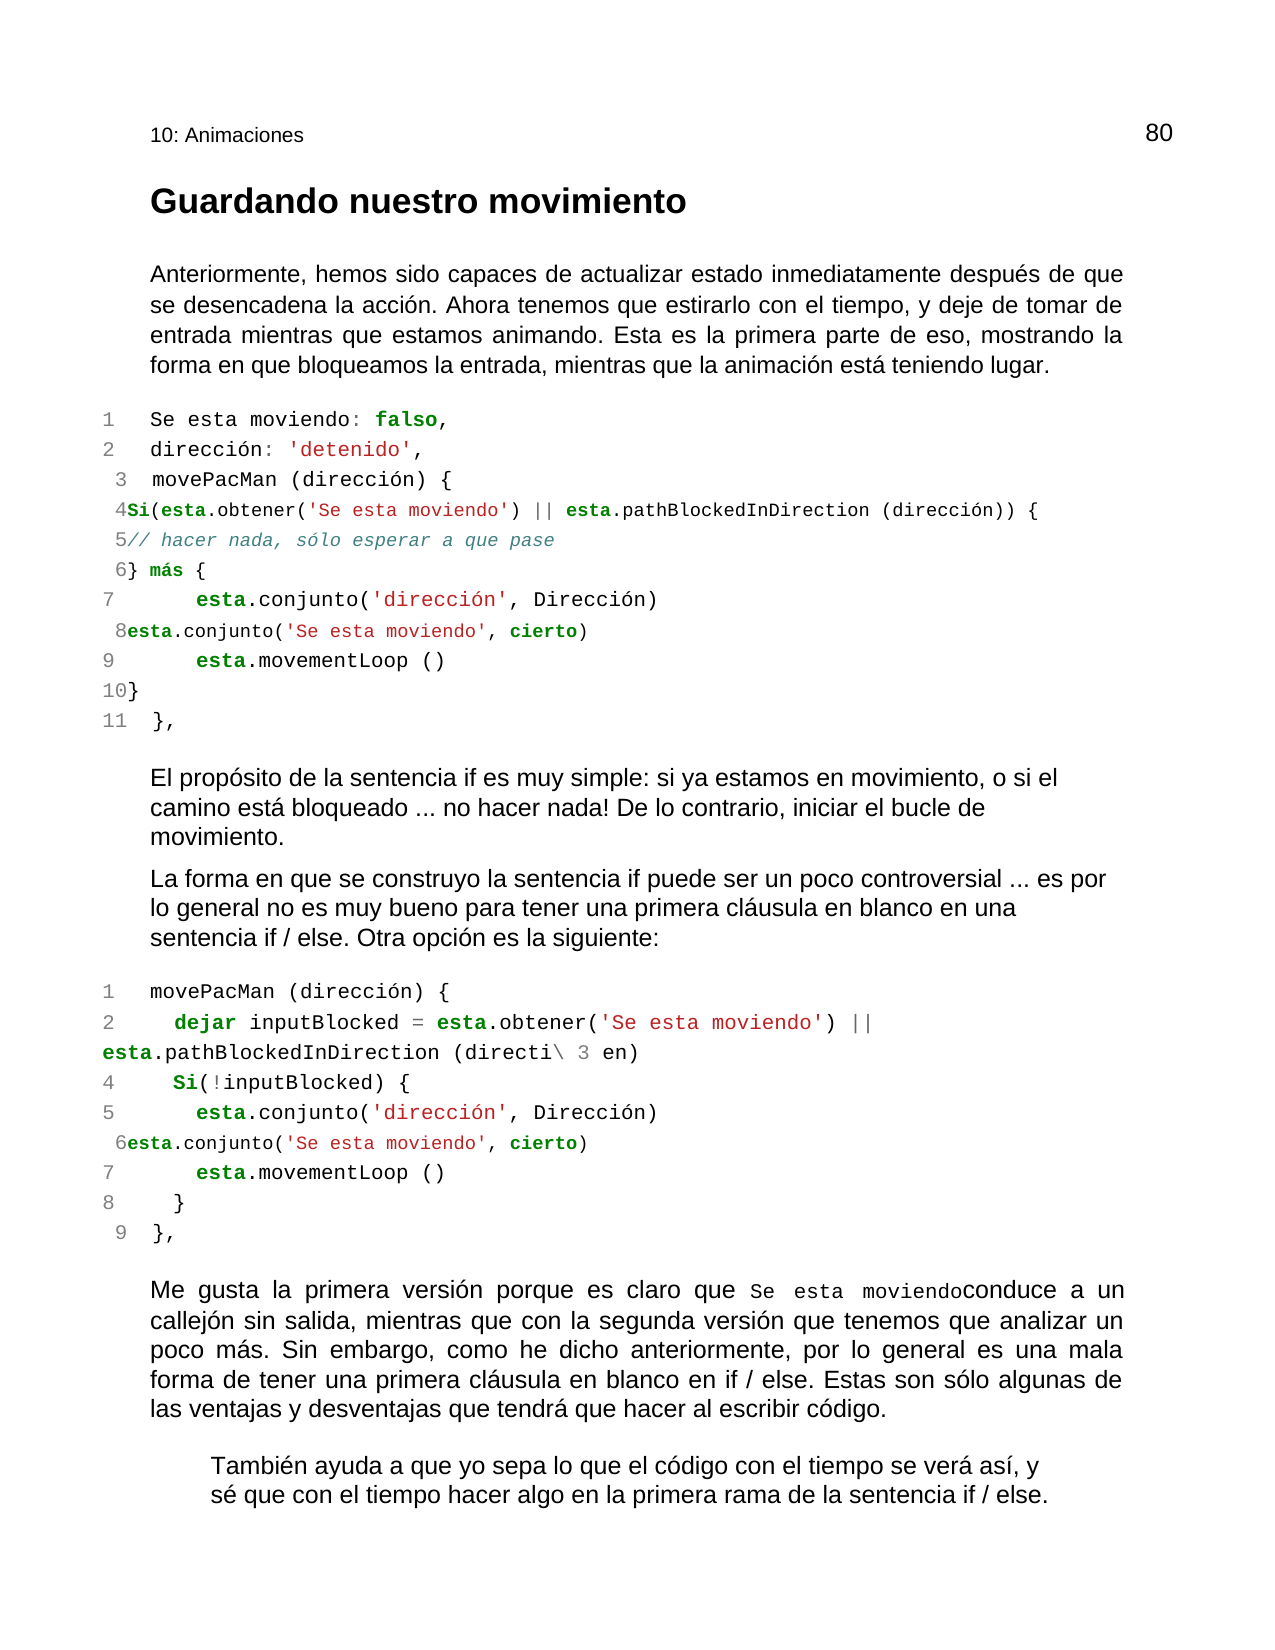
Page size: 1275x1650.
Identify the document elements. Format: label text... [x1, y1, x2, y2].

text 3 movePacMan (dirección) { [114, 469, 1125, 493]
text 4Si(esta.obtener('Se esta moviendo') || esta.pathBlockedInDirection (dirección)) { [114, 499, 1125, 523]
text 8esta.conjunto('Se esta moviendo', cierto) [114, 619, 1125, 643]
text 11 }, [102, 710, 1125, 733]
list esta.movementLoop () [102, 650, 1125, 673]
list dejar inputBlocked = esta.obtener('Se esta moviendo') || esta.pathBlockedInDirection (directi\ 3 en) [102, 1012, 1125, 1065]
list movePacMan (dirección) { [102, 982, 1125, 1005]
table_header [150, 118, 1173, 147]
text 10} [102, 680, 1125, 703]
list } [102, 1192, 1125, 1216]
text 9 }, [114, 1222, 1125, 1246]
text La forma en que se construyo la sentencia if puede ser un poco controversial ... es por lo general no es muy bueno para tener una primera cláusula en blanco en una sentencia if / else. Otra opción es la siguiente: [150, 864, 1125, 952]
list esta.conjunto('dirección', Dirección) [102, 1102, 1125, 1125]
list esta.movementLoop () [102, 1162, 1125, 1186]
list Se esta moviendo: falso, [102, 409, 1125, 432]
list Si(!inputBlocked) { [102, 1072, 1125, 1095]
text El propósito de la sentencia if es muy simple: si ya estamos en movimiento, o si el camino está bloqueado ... no hacer nada! De lo contrario, iniciar el bucle de movimiento. [150, 763, 1125, 851]
list dirección: 'detenido', [102, 439, 1125, 463]
text 5// hacer nada, sólo esperar a que pase [114, 529, 1125, 553]
text También ayuda a que yo sepa lo que el código con el tiempo se verá así, y sé que con el tiempo hacer algo en la primera rama de la sentencia if / else. [210, 1451, 1064, 1509]
list esta.conjunto('dirección', Dirección) [102, 589, 1125, 613]
text Guardando nuestro movimiento [150, 180, 1125, 221]
text Me gusta la primera versión porque es claro que Se esta moviendoconduce a un callejón sin salida, mientras que con la segunda versión que tenemos que analizar un poco más. Sin embargo, como he dicho anteriormente, por lo general es una mala forma de tener una primera cláusula en blanco en if / else. Estas son sólo algunas de las ventajas y desventajas que tendrá que hacer al escribir código. [150, 1275, 1125, 1423]
text 6esta.conjunto('Se esta moviendo', cierto) [114, 1132, 1125, 1156]
text 6} más { [114, 559, 1125, 583]
text Anteriormente, hemos sido capaces de actualizar estado inmediatamente después de que se desencadena la acción. Ahora tenemos que estirarlo con el tiempo, y deje de tomar de entrada mientras que estamos animando. Esta es la primera parte de eso, mostrando la forma en que bloqueamos la entrada, mientras que la animación está teniendo lugar. [150, 260, 1125, 379]
